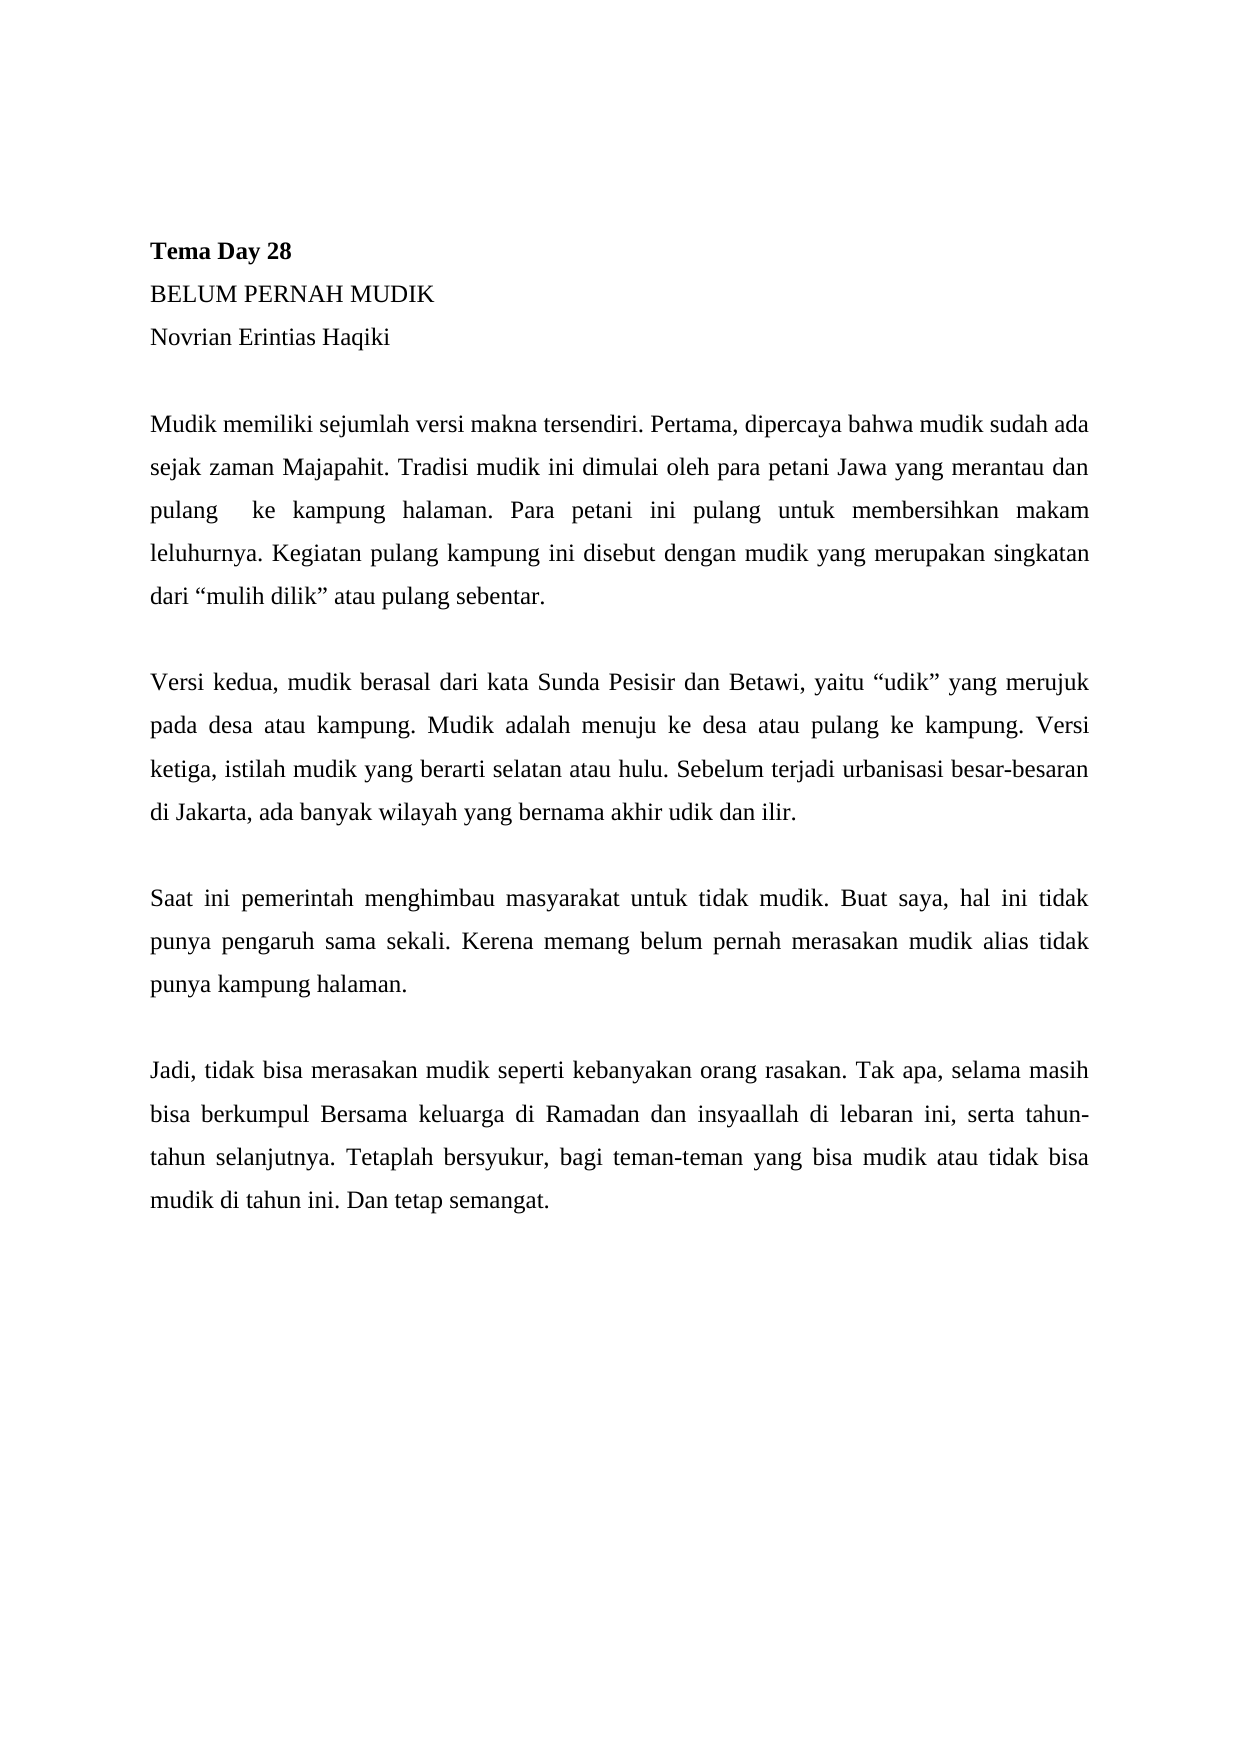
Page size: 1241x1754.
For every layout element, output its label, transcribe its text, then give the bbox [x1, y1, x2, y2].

text Mudik memiliki sejumlah versi makna tersendiri. Pertama, dipercaya bahwa mudik sudah ada sejak zaman Majapahit. Tradisi mudik ini dimulai oleh para petani Jawa yang merantau dan pulang ke kampung halaman. Para petani ini pulang untuk membersihkan makam leluhurnya. Kegiatan pulang kampung ini disebut dengan mudik yang merupakan singkatan dari “mulih dilik” atau pulang sebentar. [150, 409, 1090, 610]
text Novrian Erintias Haqiki [150, 322, 1090, 351]
text Saat ini pemerintah menghimbau masyarakat untuk tidak mudik. Buat saya, hal ini tidak punya pengaruh sama sekali. Kerena memang belum pernah merasakan mudik alias tidak punya kampung halaman. [150, 883, 1090, 998]
text Tema Day 28 [150, 236, 1090, 265]
text Versi kedua, mudik berasal dari kata Sunda Pesisir dan Betawi, yaitu “udik” yang merujuk pada desa atau kampung. Mudik adalah menuju ke desa atau pulang ke kampung. Versi ketiga, istilah mudik yang berarti selatan atau hulu. Sebelum terjadi urbanisasi besar-besaran di Jakarta, ada banyak wilayah yang bernama akhir udik dan ilir. [150, 667, 1090, 826]
text BELUM PERNAH MUDIK [150, 279, 1090, 308]
text Jadi, tidak bisa merasakan mudik seperti kebanyakan orang rasakan. Tak apa, selama masih bisa berkumpul Bersama keluarga di Ramadan dan insyaallah di lebaran ini, serta tahun-tahun selanjutnya. Tetaplah bersyukur, bagi teman-teman yang bisa mudik atau tidak bisa mudik di tahun ini. Dan tetap semangat. [150, 1056, 1090, 1214]
